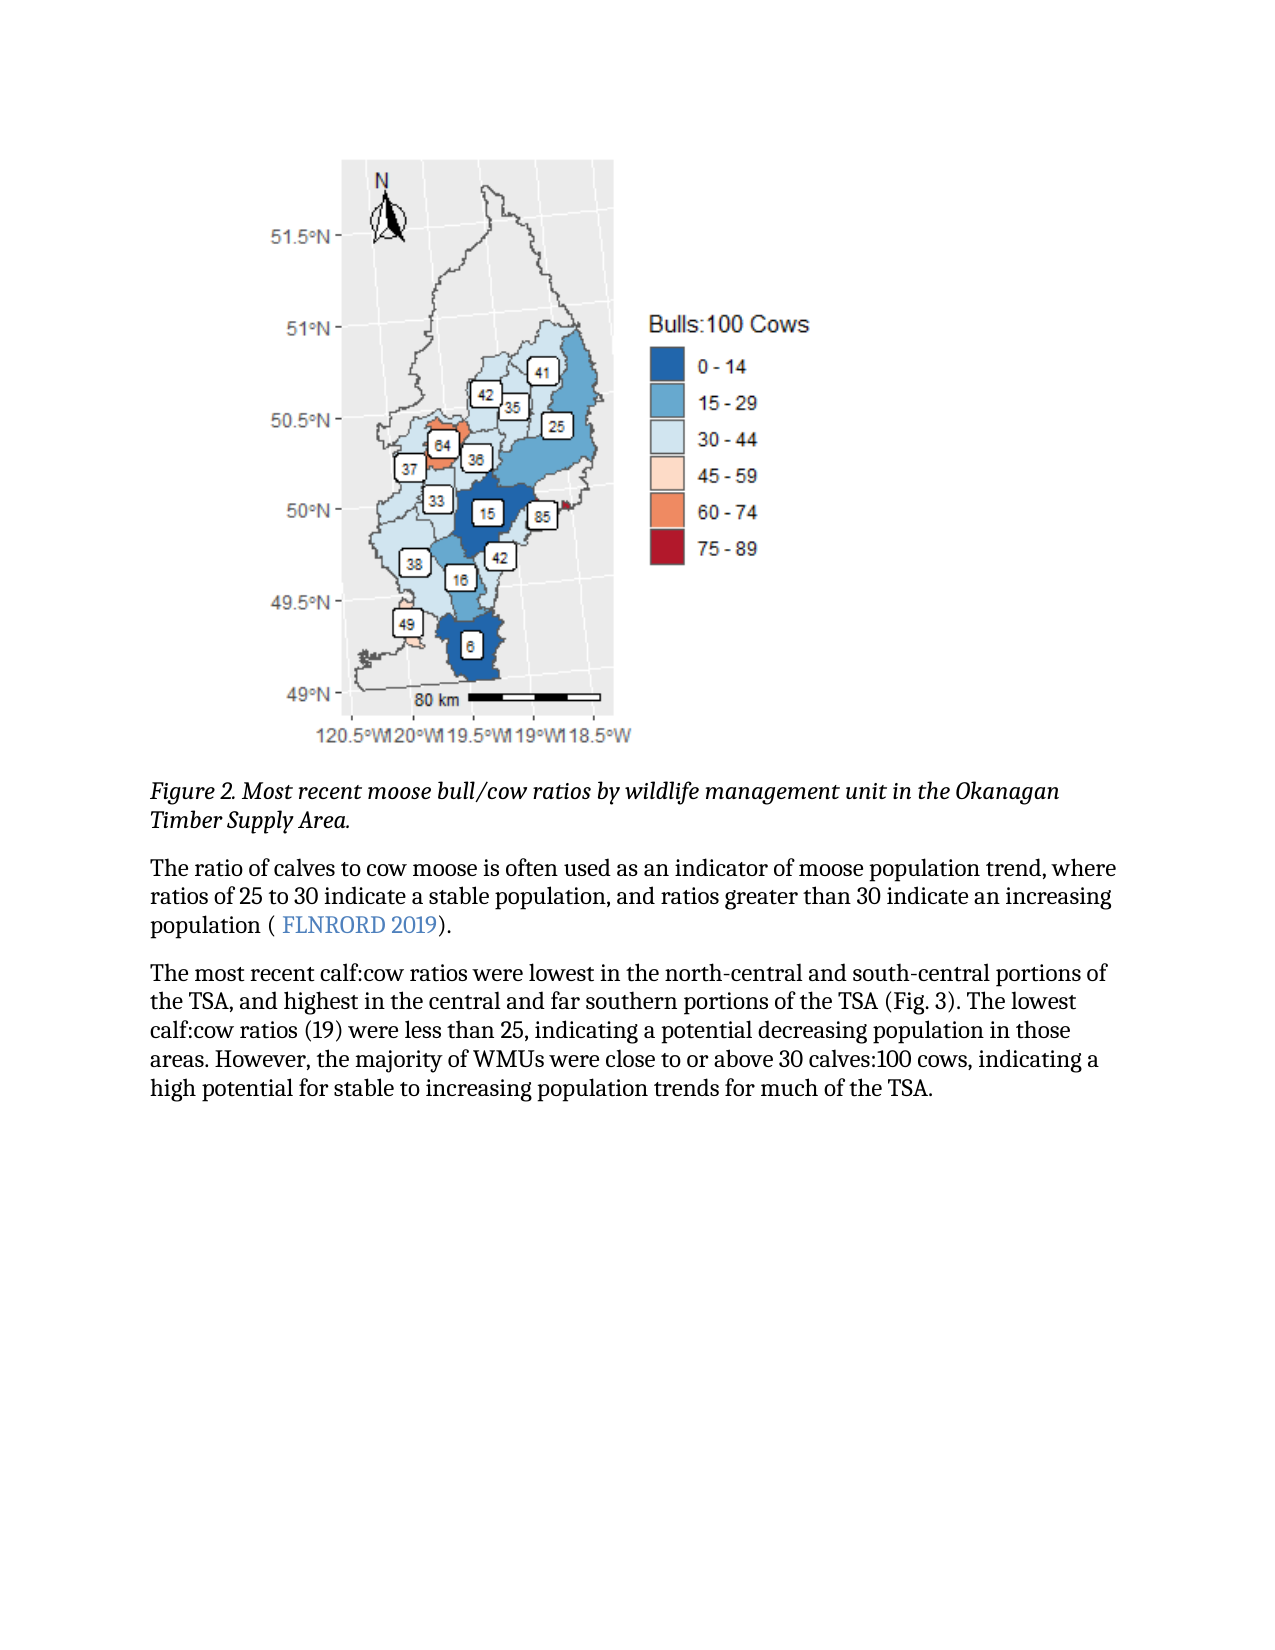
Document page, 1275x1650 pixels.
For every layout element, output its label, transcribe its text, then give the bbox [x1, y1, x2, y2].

picture [168, 150, 927, 757]
text The ratio of calves to cow moose is often used as an indicator of moose population trend, where ratios of 25 to 30 indicate a stable population, and ratios greater than 30 indicate an increasing population ( FLNRORD 2019). [150, 853, 1125, 940]
text The most recent calf:cow ratios were lowest in the north-central and south-central portions of the TSA, and highest in the central and far southern portions of the TSA (Fig. 3). The lowest calf:cow ratios (19) were less than 25, indicating a potential decreasing population in those areas. However, the majority of WMUs were close to or above 30 calves:100 cows, indicating a high potential for stable to increasing population trends for much of the TSA. [150, 958, 1125, 1102]
text Figure 2. Most recent moose bull/cow ratios by wildlife management unit in the Okanagan Timber Supply Area. [150, 777, 1125, 835]
